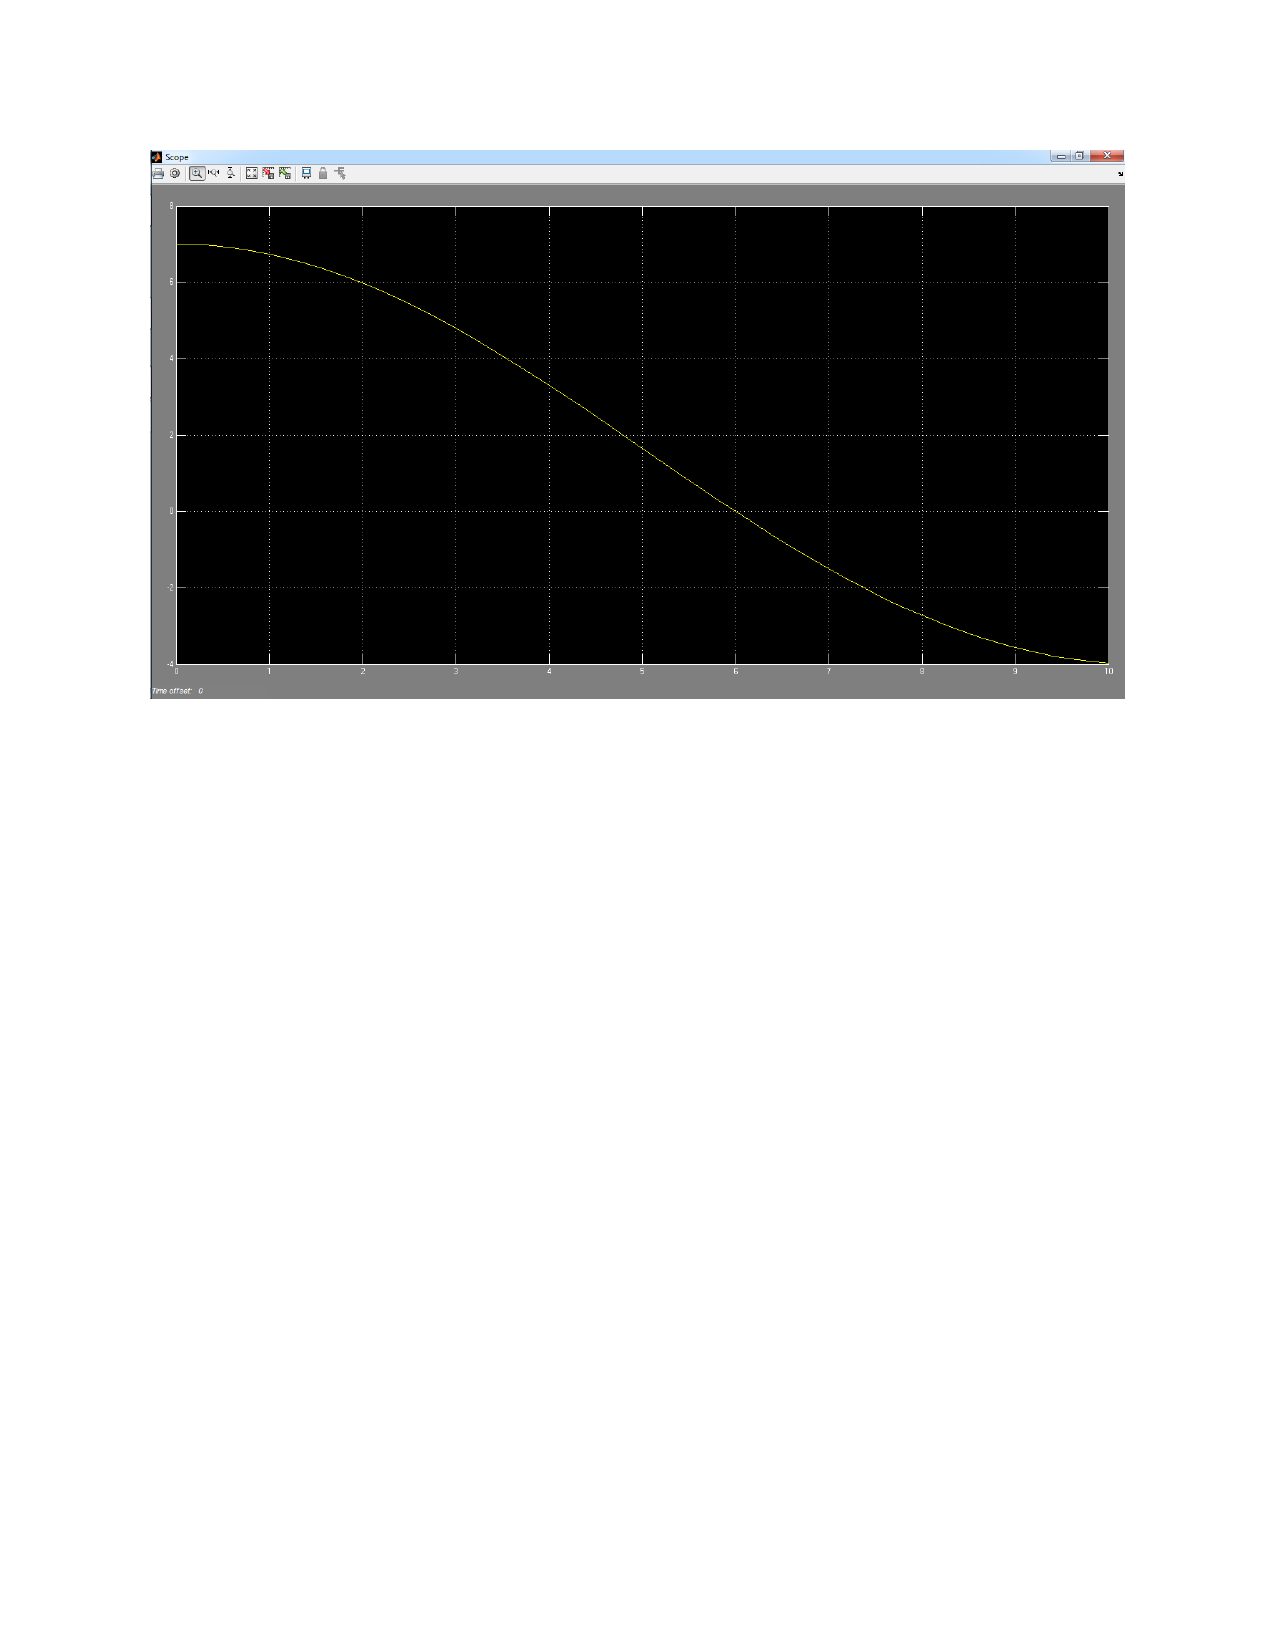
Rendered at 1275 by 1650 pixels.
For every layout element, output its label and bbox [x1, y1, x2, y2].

picture [150, 150, 1125, 699]
